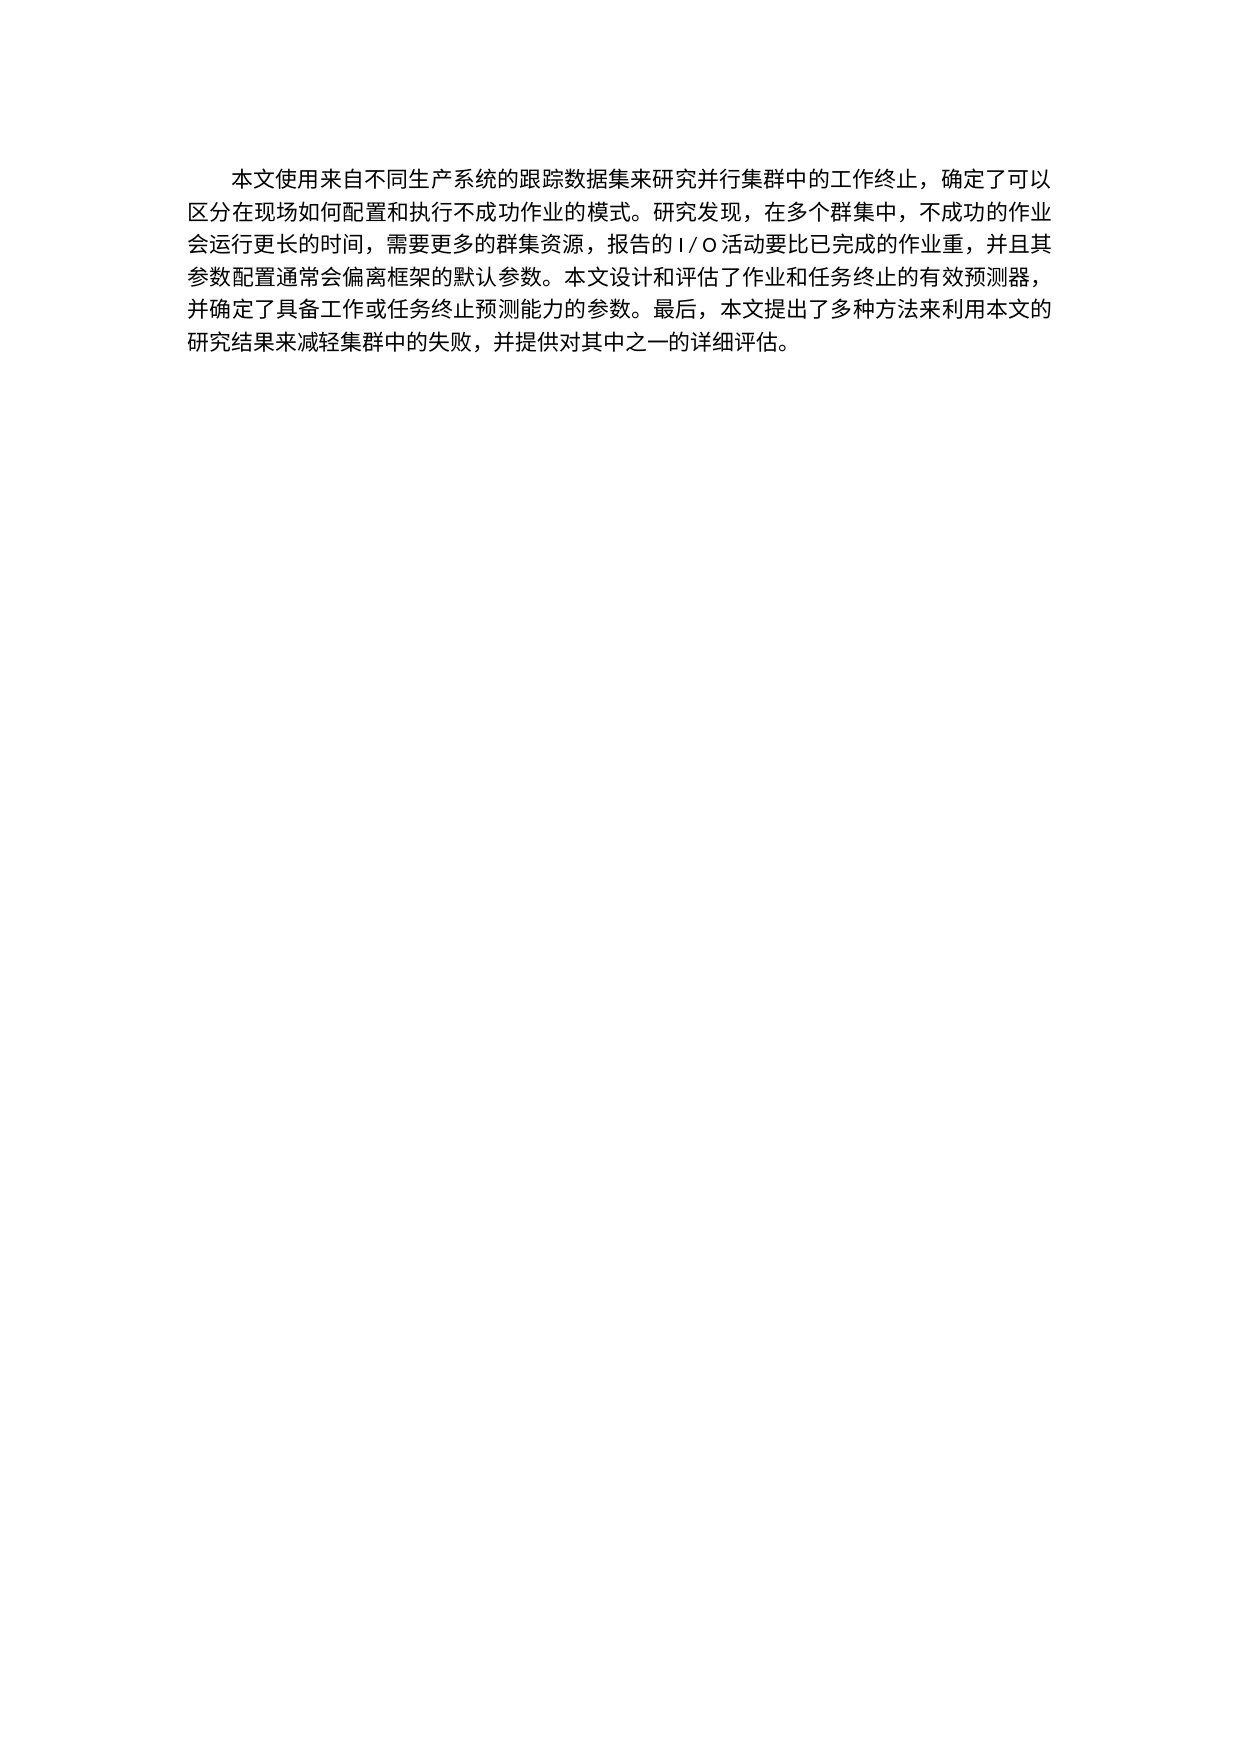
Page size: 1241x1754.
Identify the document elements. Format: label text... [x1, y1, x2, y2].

text 本文使用来自不同生产系统的跟踪数据集来研究并行集群中的工作终止，确定了可以区分在现场如何配置和执行不成功作业的模式。研究发现，在多个群集中，不成功的作业会运行更长的时间，需要更多的群集资源，报告的I / O活动要比已完成的作业重，并且其参数配置通常会偏离框架的默认参数。本文设计和评估了作业和任务终止的有效预测器，并确定了具备工作或任务终止预测能力的参数。最后，本文提出了多种方法来利用本文的研究结果来减轻集群中的失败，并提供对其中之一的详细评估。 [187, 162, 1053, 357]
